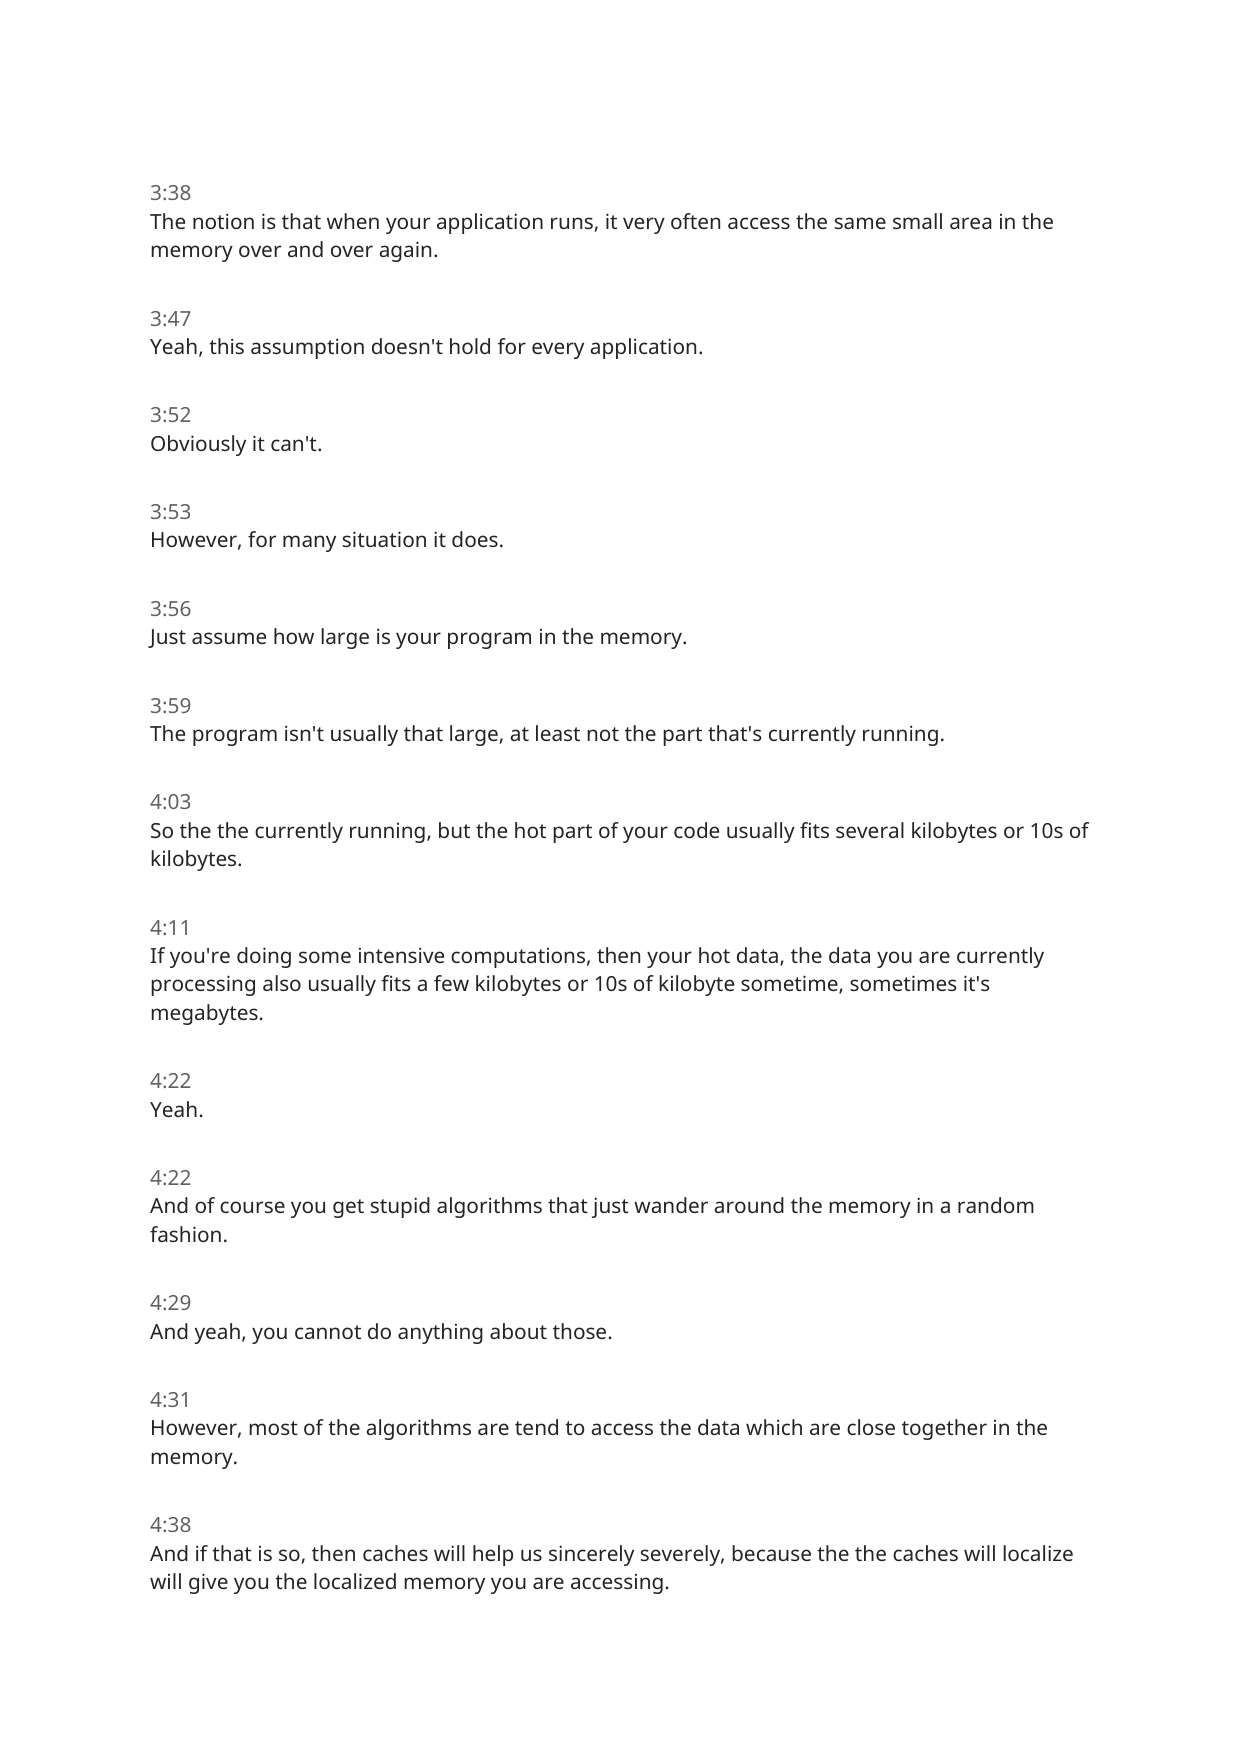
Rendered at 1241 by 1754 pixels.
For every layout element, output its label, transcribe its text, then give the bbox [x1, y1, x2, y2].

text 3:38 The notion is that when your application runs, it very often access the same small area in the memory over and over again. [150, 150, 1090, 264]
text 3:53 However, for many situation it does. [150, 469, 1090, 554]
text 3:56 Just assume how large is your program in the memory. [150, 566, 1090, 651]
text 4:31 However, most of the algorithms are tend to access the data which are close together in the memory. [150, 1357, 1090, 1470]
text 4:22 Yeah. [150, 1038, 1090, 1123]
text 3:47 Yeah, this assumption doesn't hold for every application. [150, 275, 1090, 361]
text 3:59 The program isn't usually that large, at least not the part that's currently running. [150, 662, 1090, 748]
text 4:38 And if that is so, then caches will help us sincerely severely, because the the caches will localize will give you the localized memory you are accessing. [150, 1482, 1090, 1596]
text 4:29 And yeah, you cannot do anything about those. [150, 1260, 1090, 1345]
text 4:11 If you're doing some intensive computations, then your hot data, the data you are currently processing also usually fits a few kilobytes or 10s of kilobyte sometime, sometimes it's megabytes. [150, 884, 1090, 1026]
text 4:22 And of course you get stupid algorithms that just wander around the memory in a random fashion. [150, 1135, 1090, 1248]
text 4:03 So the the currently running, but the hot part of your code usually fits several kilobytes or 10s of kilobytes. [150, 759, 1090, 873]
text 3:52 Obviously it can't. [150, 372, 1090, 457]
